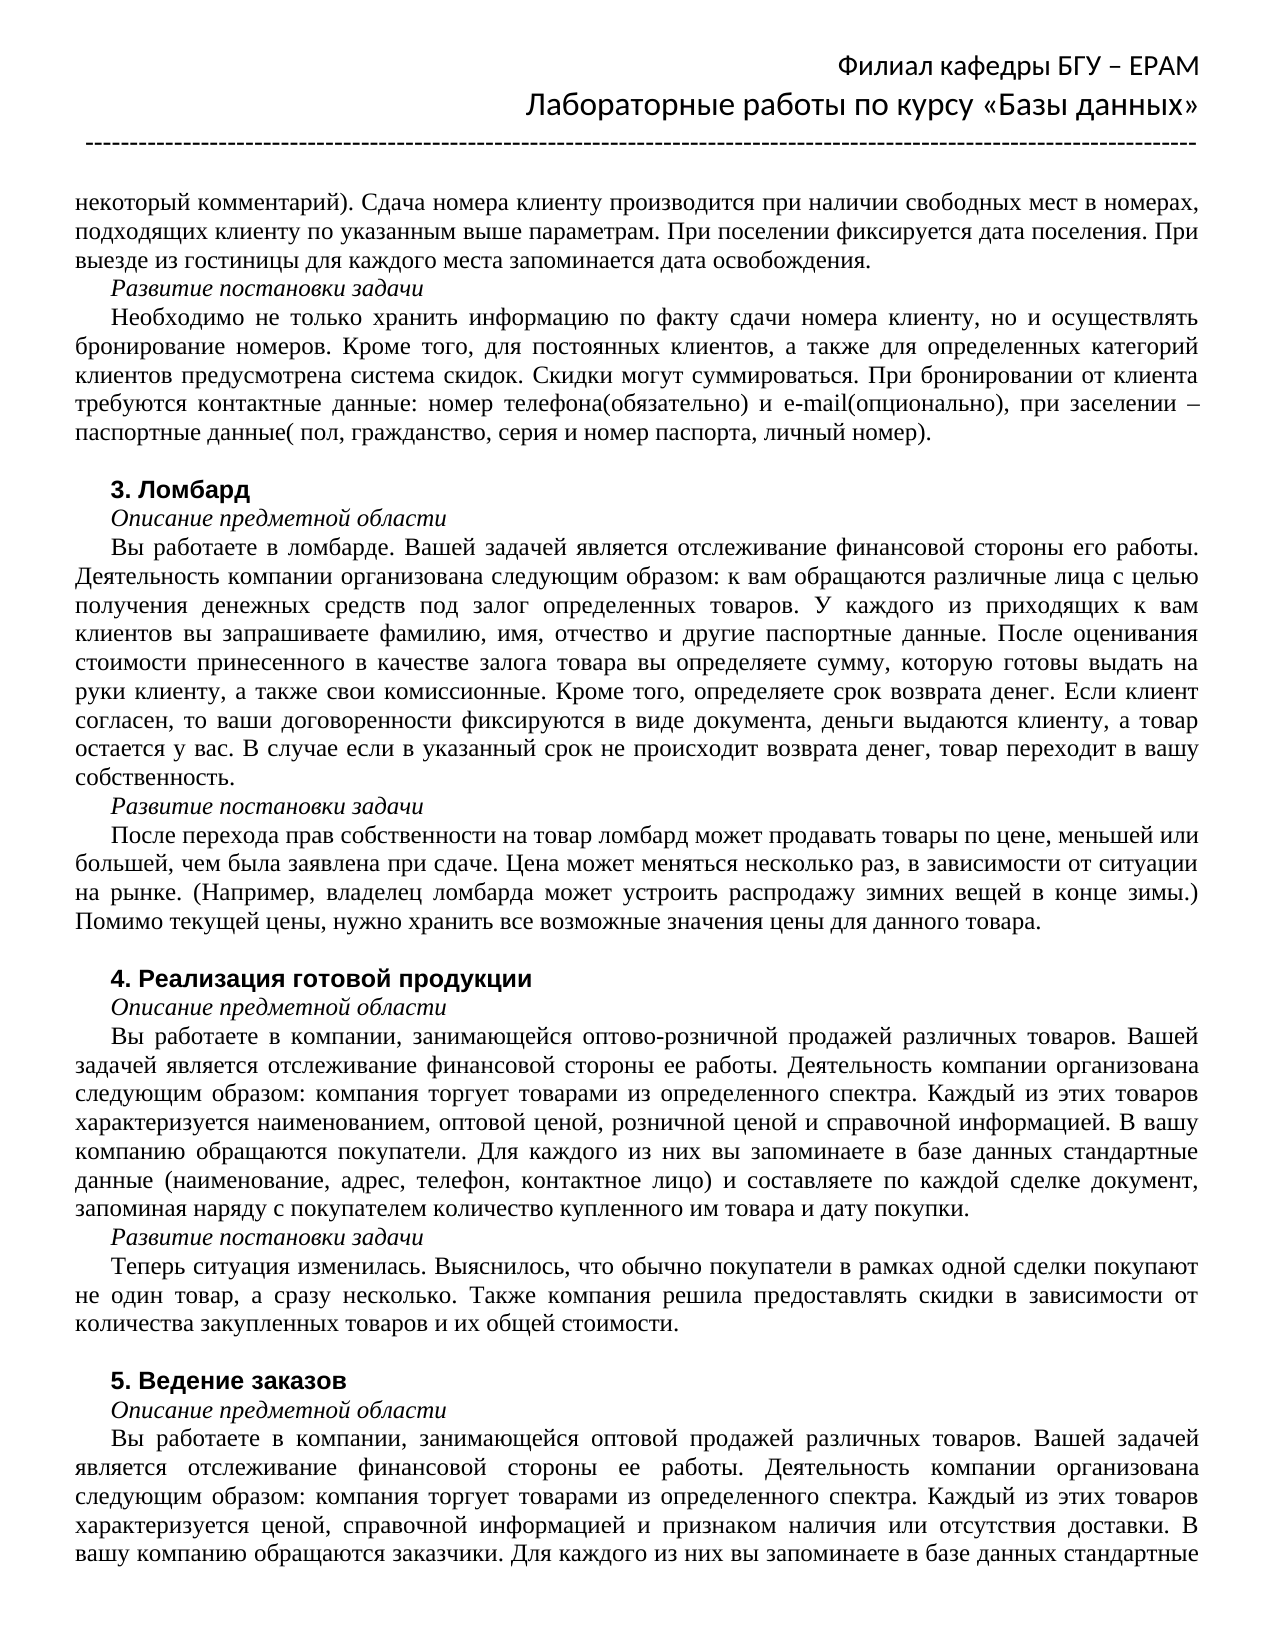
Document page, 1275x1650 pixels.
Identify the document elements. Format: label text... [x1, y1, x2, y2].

text 5. Ведение заказов [110, 1366, 1200, 1395]
text Описание предметной области [110, 503, 1200, 532]
text Описание предметной области [110, 1395, 1200, 1423]
text Вы работаете в ломбарде. Вашей задачей является отслеживание финансовой стороны его работы. Деятельность компании организована следующим образом: к вам обращаются различные лица с целью получения денежных средств под залог определенных товаров. У каждого из приходящих к вам клиентов вы запрашиваете фамилию, имя, отчество и другие паспортные данные. После оценивания стоимости принесенного в качестве залога товара вы определяете сумму, которую готовы выдать на руки клиенту, а также свои комиссионные. Кроме того, определяете срок возврата денег. Если клиент согласен, то ваши договоренности фиксируются в виде документа, деньги выдаются клиенту, а товар остается у вас. В случае если в указанный срок не происходит возврата денег, товар переходит в вашу собственность. [75, 532, 1200, 791]
text Развитие постановки задачи [110, 273, 1200, 302]
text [75, 1423, 1200, 1567]
text Вы работаете в компании, занимающейся оптово-розничной продажей различных товаров. Вашей задачей является отслеживание финансовой стороны ее работы. Деятельность компании организована следующим образом: компания торгует товарами из определенного спектра. Каждый из этих товаров характеризуется наименованием, оптовой ценой, розничной ценой и справочной информацией. В вашу компанию обращаются покупатели. Для каждого из них вы запоминаете в базе данных стандартные данные (наименование, адрес, телефон, контактное лицо) и составляете по каждой сделке документ, запоминая наряду с покупателем количество купленного им товара и дату покупки. [75, 1021, 1200, 1222]
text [75, 187, 1200, 273]
text Развитие постановки задачи [110, 791, 1200, 820]
text Теперь ситуация изменилась. Выяснилось, что обычно покупатели в рамках одной сделки покупают не один товар, а сразу несколько. Также компания решила предоставлять скидки в зависимости от количества закупленных товаров и их общей стоимости. [75, 1251, 1200, 1337]
text Описание предметной области [110, 992, 1200, 1021]
text Развитие постановки задачи [110, 1222, 1200, 1251]
text 3. Ломбард [110, 475, 1200, 503]
text После перехода прав собственности на товар ломбард может продавать товары по цене, меньшей или большей, чем была заявлена при сдаче. Цена может меняться несколько раз, в зависимости от ситуации на рынке. (Например, владелец ломбарда может устроить распродажу зимних вещей в конце зимы.) Помимо текущей цены, нужно хранить все возможные значения цены для данного товара. [75, 820, 1200, 935]
text Необходимо не только хранить информацию по факту сдачи номера клиенту, но и осуществлять бронирование номеров. Кроме того, для постоянных клиентов, а также для определенных категорий клиентов предусмотрена система скидок. Скидки могут суммироваться. При бронировании от клиента требуются контактные данные: номер телефона(обязательно) и e-mail(опционально), при заселении – паспортные данные( пол, гражданство, серия и номер паспорта, личный номер). [75, 302, 1200, 446]
text 4. Реализация готовой продукции [110, 963, 1200, 992]
